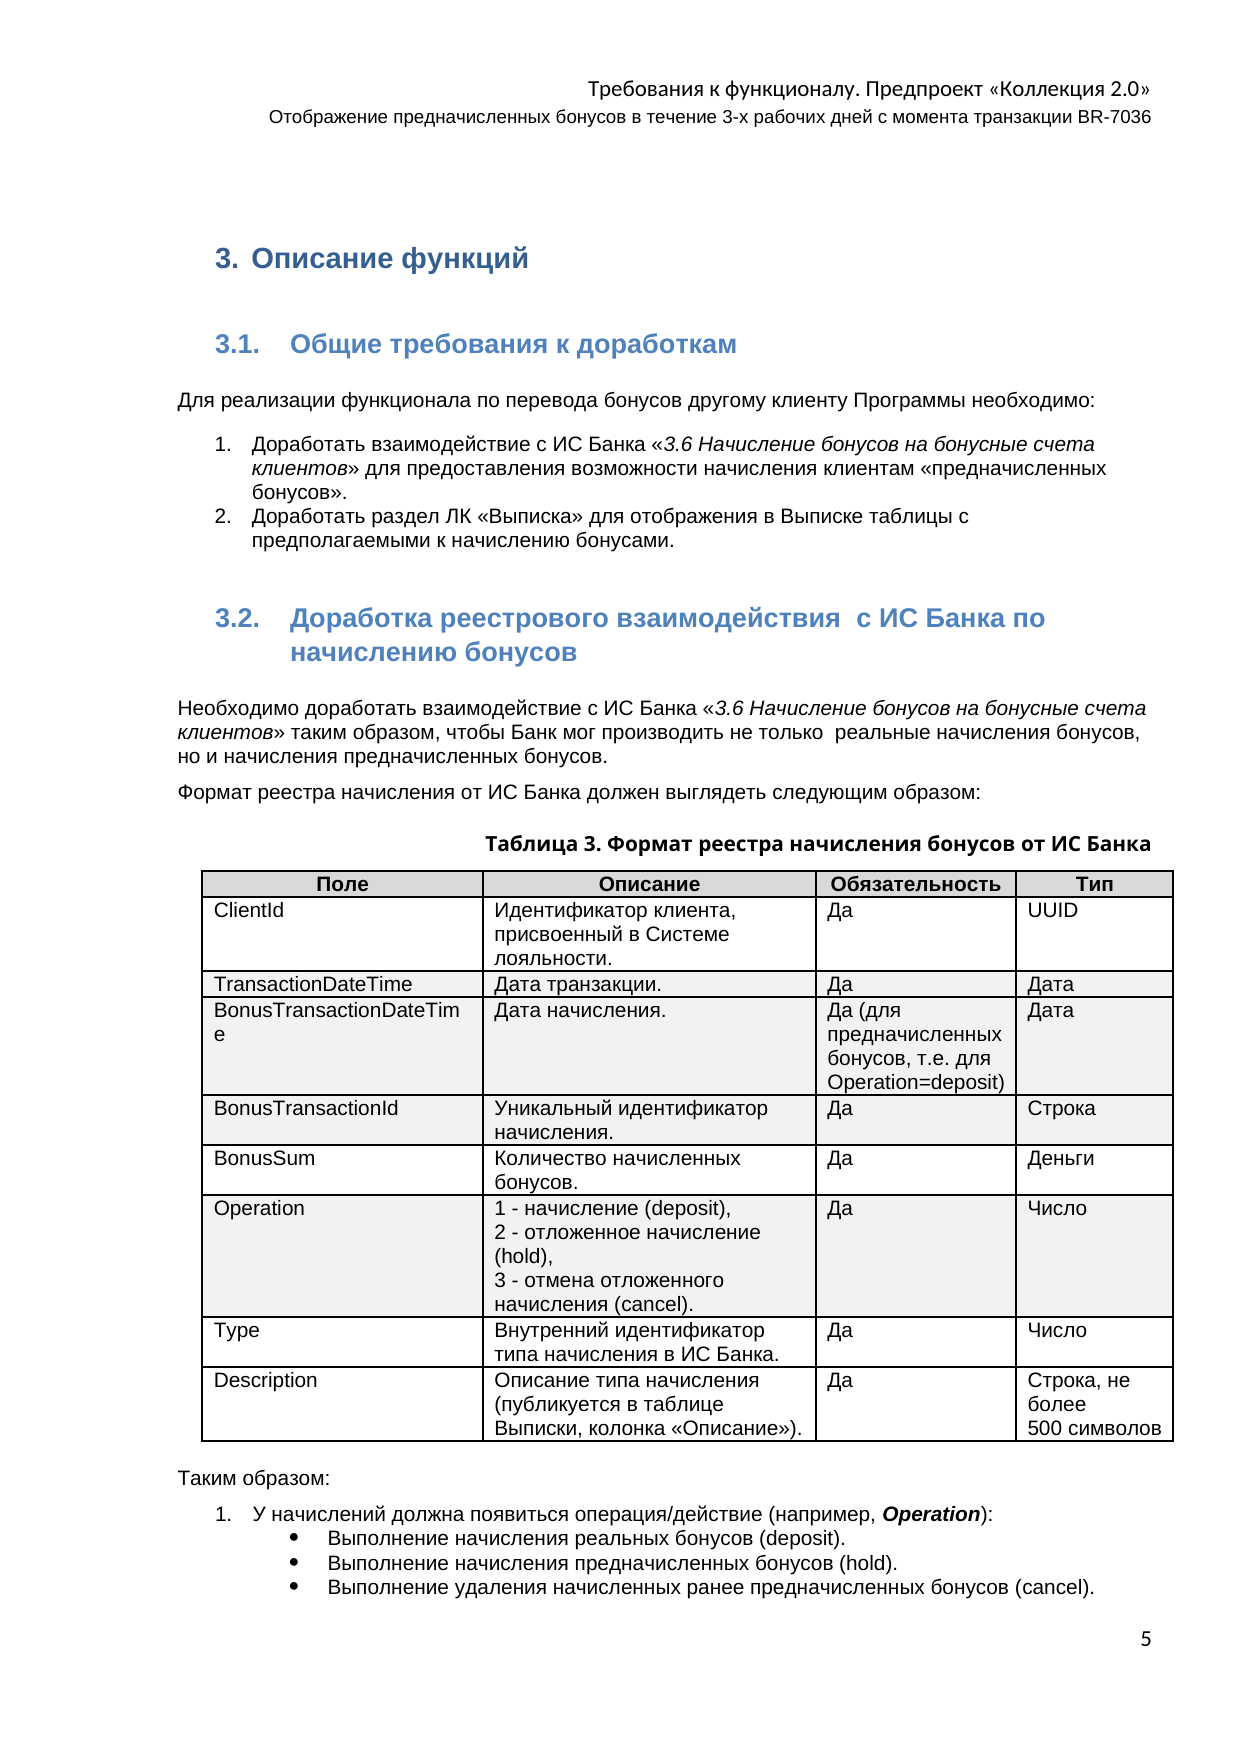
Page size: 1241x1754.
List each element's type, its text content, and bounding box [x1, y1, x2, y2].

subtitle Общие требования к доработкам [215, 328, 1152, 359]
table_cell 1 - начисление (deposit), 2 - отложенное начисление (hold), 3 - отмена отложенного начисления (cancel). [484, 1196, 815, 1316]
table_cell Description [203, 1368, 482, 1440]
table_header Поле [203, 872, 482, 896]
table_cell Да [817, 1096, 1015, 1144]
list Выполнение начисления предначисленных бонусов (hold). [290, 1551, 1152, 1575]
text Необходимо доработать взаимодействие с ИС Банка «3.6 Начисление бонусов на бонусные счета клиентов» таким образом, чтобы Банк мог производить не только реальные начисления бонусов, но и начисления предначисленных бонусов. [177, 696, 1152, 768]
text Формат реестра начисления от ИС Банка должен выглядеть следующим образом: [177, 780, 1152, 804]
subtitle Описание функций [215, 241, 1152, 275]
table_cell TransactionDateTime [203, 972, 482, 996]
table_cell UUID [1017, 898, 1172, 970]
table_cell Внутренний идентификатор типа начисления в ИС Банка. [484, 1318, 815, 1366]
text Таким образом: [177, 1466, 1152, 1490]
table_cell Да (для предначисленных бонусов, т.е. для Operation=deposit) [817, 998, 1015, 1094]
list Выполнение начисления реальных бонусов (deposit). [290, 1526, 1152, 1551]
table_cell Строка, не более 500 символов [1017, 1368, 1172, 1440]
table_header Тип [1017, 872, 1172, 896]
table_cell Строка [1017, 1096, 1172, 1144]
table_cell Да [817, 898, 1015, 970]
text Для реализации функционала по перевода бонусов другому клиенту Программы необходимо: [177, 387, 1152, 411]
table_cell Уникальный идентификатор начисления. [484, 1096, 815, 1144]
table_cell Type [203, 1318, 482, 1366]
table_cell Количество начисленных бонусов. [484, 1146, 815, 1194]
list Доработать взаимодействие с ИС Банка «3.6 Начисление бонусов на бонусные счета клиентов» для предоставления возможности начисления клиентам «предначисленных бонусов». [214, 432, 1152, 504]
table_cell Operation [203, 1196, 482, 1316]
list У начислений должна появиться операция/действие (например, Operation): [215, 1502, 1152, 1526]
table_cell Да [817, 1368, 1015, 1440]
table_cell Да [817, 972, 1015, 996]
table_header Описание [484, 872, 815, 896]
table_cell BonusTransactionDateTime [203, 998, 482, 1094]
table_header Обязательность [817, 872, 1015, 896]
table_cell Деньги [1017, 1146, 1172, 1194]
subtitle Доработка реестрового взаимодействия c ИС Банка по начислению бонусов [215, 602, 1152, 668]
table_cell ClientId [203, 898, 482, 970]
table_cell Да [817, 1196, 1015, 1316]
table_cell BonusSum [203, 1146, 482, 1194]
table_cell Дата [1017, 972, 1172, 996]
table_cell Идентификатор клиента, присвоенный в Системе лояльности. [484, 898, 815, 970]
table_cell Да [817, 1146, 1015, 1194]
table_cell Число [1017, 1196, 1172, 1316]
table_cell Дата начисления. [484, 998, 815, 1094]
list Доработать раздел ЛК «Выписка» для отображения в Выписке таблицы с предполагаемыми к начислению бонусами. [214, 504, 1152, 552]
table_cell BonusTransactionId [203, 1096, 482, 1144]
table_cell Дата транзакции. [484, 972, 815, 996]
table_cell Описание типа начисления (публикуется в таблице Выписки, колонка «Описание»). [484, 1368, 815, 1440]
table_cell Да [817, 1318, 1015, 1366]
list Выполнение удаления начисленных ранее предначисленных бонусов (cancel). [290, 1575, 1152, 1600]
table_cell Число [1017, 1318, 1172, 1366]
table_cell Дата [1017, 998, 1172, 1094]
